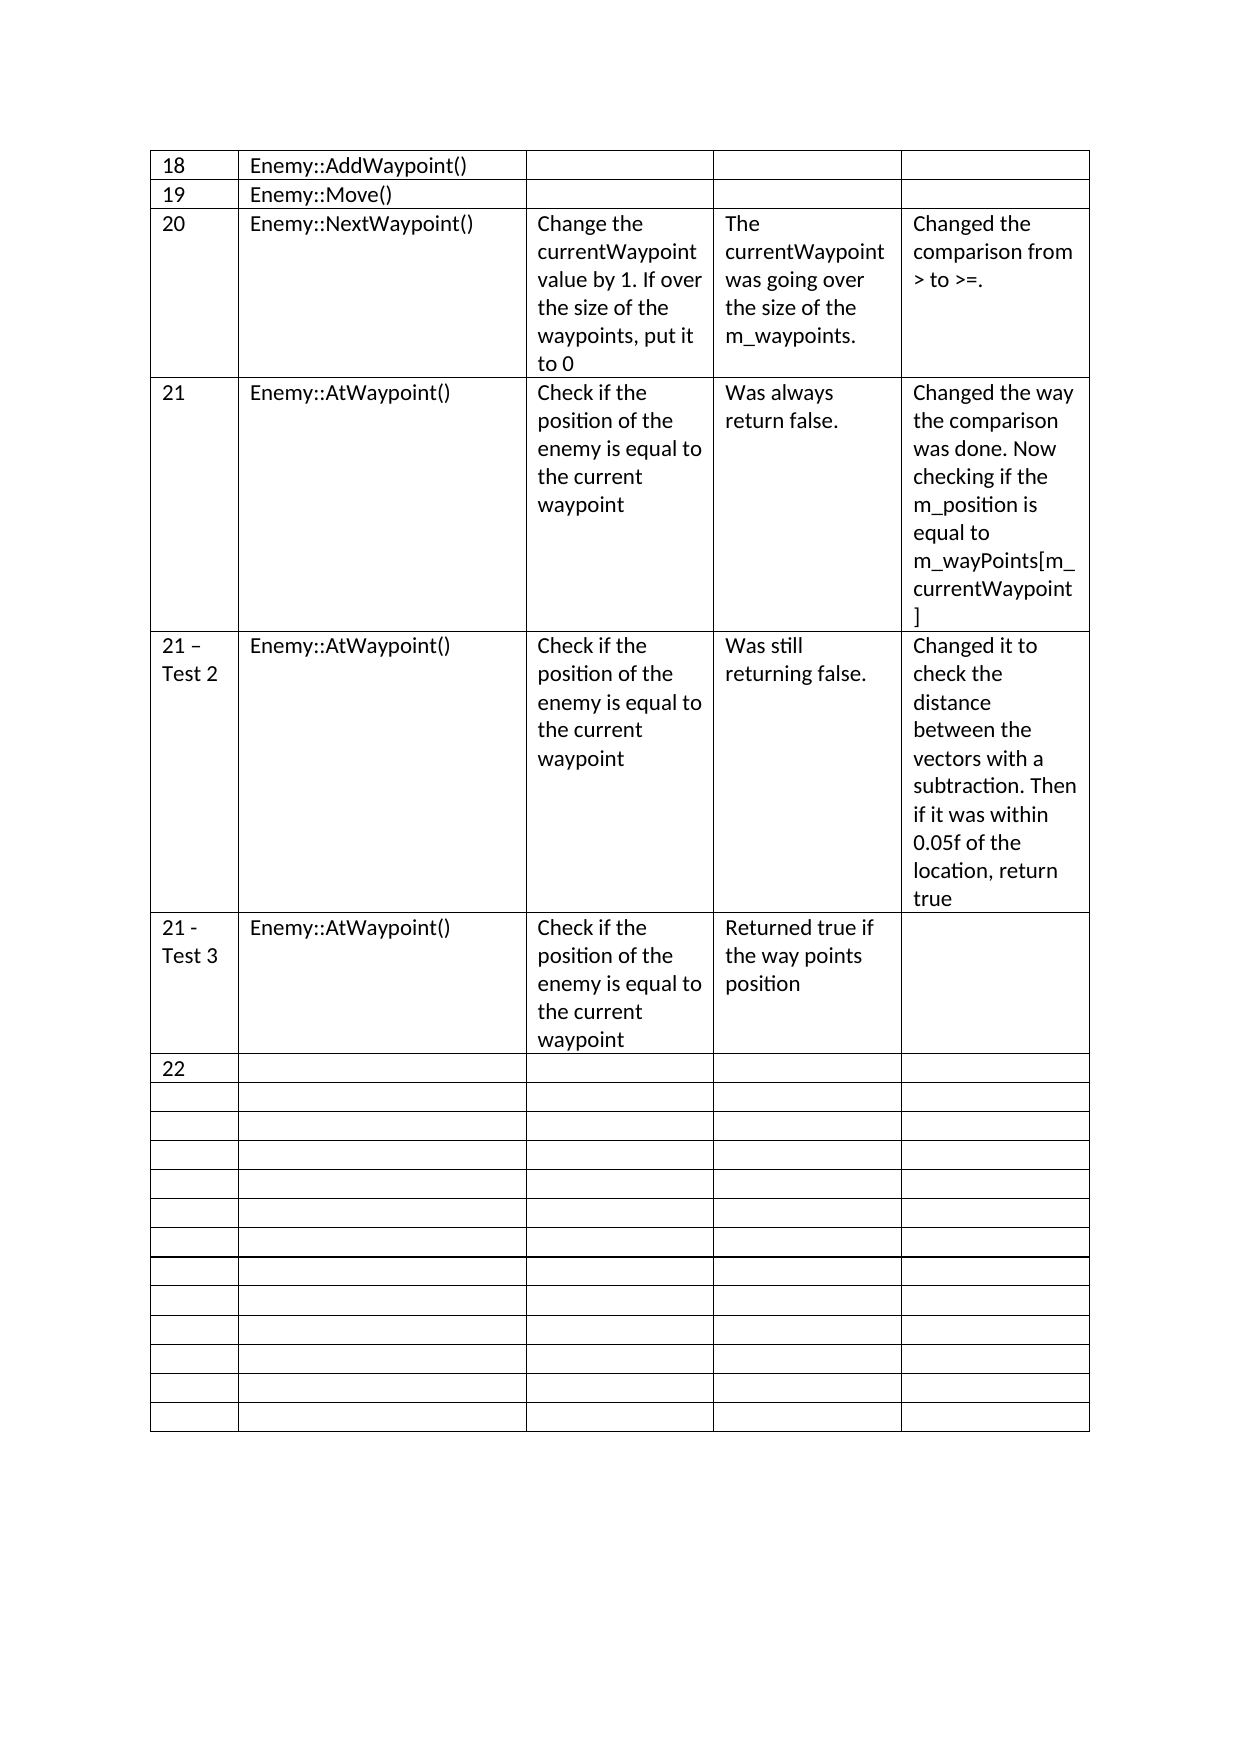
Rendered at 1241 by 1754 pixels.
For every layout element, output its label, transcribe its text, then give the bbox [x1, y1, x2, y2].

table_cell [714, 1258, 901, 1285]
table_cell [902, 1258, 1089, 1285]
table_cell [239, 1083, 526, 1111]
table_cell Enemy::AddWaypoint() [239, 151, 526, 179]
table_cell [714, 1141, 901, 1169]
table_cell [714, 1374, 901, 1402]
table_cell [714, 1316, 901, 1343]
table_cell [239, 1228, 526, 1256]
table_cell Change the currentWaypoint value by 1. If over the size of the waypoints, put it to 0 [527, 209, 713, 377]
table_cell [151, 1286, 238, 1314]
table_cell [714, 151, 901, 179]
table_cell [714, 1228, 901, 1256]
table_cell [239, 1403, 526, 1431]
table_cell Check if the position of the enemy is equal to the current waypoint [527, 632, 713, 912]
table_cell [239, 1199, 526, 1227]
table_cell [527, 1054, 713, 1082]
table_cell Check if the position of the enemy is equal to the current waypoint [527, 913, 713, 1053]
table_cell [151, 1112, 238, 1140]
table_cell Changed the comparison from > to >=. [902, 209, 1089, 377]
table_cell [527, 1083, 713, 1111]
table_cell [151, 1083, 238, 1111]
table_cell [239, 1112, 526, 1140]
table_cell [714, 1345, 901, 1373]
table_cell [239, 1286, 526, 1314]
table_cell 18 [151, 151, 238, 179]
table_cell Changed the way the comparison was done. Now checking if the m_position is equal to m_wayPoints[m_currentWaypoint] [902, 378, 1089, 631]
table_cell [239, 1345, 526, 1373]
table_cell [239, 1141, 526, 1169]
table_cell 22 [151, 1054, 238, 1082]
table_cell 21 – Test 2 [151, 632, 238, 912]
table_cell [902, 1141, 1089, 1169]
table_cell [527, 1403, 713, 1431]
table_cell [902, 1316, 1089, 1343]
table_cell 21 [151, 378, 238, 631]
table_cell [151, 1228, 238, 1256]
table_cell Enemy::Move() [239, 180, 526, 208]
table_cell [902, 151, 1089, 179]
table_cell [151, 1258, 238, 1285]
table_cell [151, 1345, 238, 1373]
table_cell [527, 180, 713, 208]
table_cell [902, 1228, 1089, 1256]
table_cell [151, 1199, 238, 1227]
table_cell [527, 151, 713, 179]
table_cell The currentWaypoint was going over the size of the m_waypoints. [714, 209, 901, 377]
table_cell Enemy::AtWaypoint() [239, 378, 526, 631]
table_cell 19 [151, 180, 238, 208]
table_cell Was still returning false. [714, 632, 901, 912]
table_cell 20 [151, 209, 238, 377]
table_cell [527, 1258, 713, 1285]
table_cell Returned true if the way points position [714, 913, 901, 1053]
table_cell Enemy::AtWaypoint() [239, 632, 526, 912]
table_cell [527, 1141, 713, 1169]
table_cell [902, 1083, 1089, 1111]
table_cell [527, 1228, 713, 1256]
table_cell Was always return false. [714, 378, 901, 631]
table_cell [714, 1112, 901, 1140]
table_cell [151, 1374, 238, 1402]
table_cell [902, 1345, 1089, 1373]
table_cell [151, 1316, 238, 1343]
table_cell [527, 1316, 713, 1343]
table_cell [239, 1170, 526, 1198]
table_cell [527, 1345, 713, 1373]
table_cell 21 -Test 3 [151, 913, 238, 1053]
table_cell [151, 1141, 238, 1169]
table_cell [714, 180, 901, 208]
table_cell [902, 1403, 1089, 1431]
table_cell [714, 1199, 901, 1227]
table_cell [902, 1054, 1089, 1082]
table_cell Enemy::NextWaypoint() [239, 209, 526, 377]
table_cell Check if the position of the enemy is equal to the current waypoint [527, 378, 713, 631]
table_cell [239, 1054, 526, 1082]
table_cell [527, 1199, 713, 1227]
table_cell [902, 1170, 1089, 1198]
table_cell [902, 180, 1089, 208]
table_cell [527, 1112, 713, 1140]
table_cell [239, 1374, 526, 1402]
table_cell [902, 1286, 1089, 1314]
table_cell [239, 1316, 526, 1343]
table_cell [151, 1403, 238, 1431]
table_cell [527, 1286, 713, 1314]
table_cell [151, 1170, 238, 1198]
table_cell [714, 1286, 901, 1314]
table_cell [902, 913, 1089, 1053]
table_cell Enemy::AtWaypoint() [239, 913, 526, 1053]
table_cell [902, 1112, 1089, 1140]
table_cell [902, 1199, 1089, 1227]
table_cell [527, 1170, 713, 1198]
table_cell [239, 1258, 526, 1285]
table_cell [714, 1083, 901, 1111]
table_cell [902, 1374, 1089, 1402]
table_cell [714, 1170, 901, 1198]
table_cell Changed it to check the distance between the vectors with a subtraction. Then if it was within 0.05f of the location, return true [902, 632, 1089, 912]
table_cell [527, 1374, 713, 1402]
table_cell [714, 1403, 901, 1431]
table_cell [714, 1054, 901, 1082]
